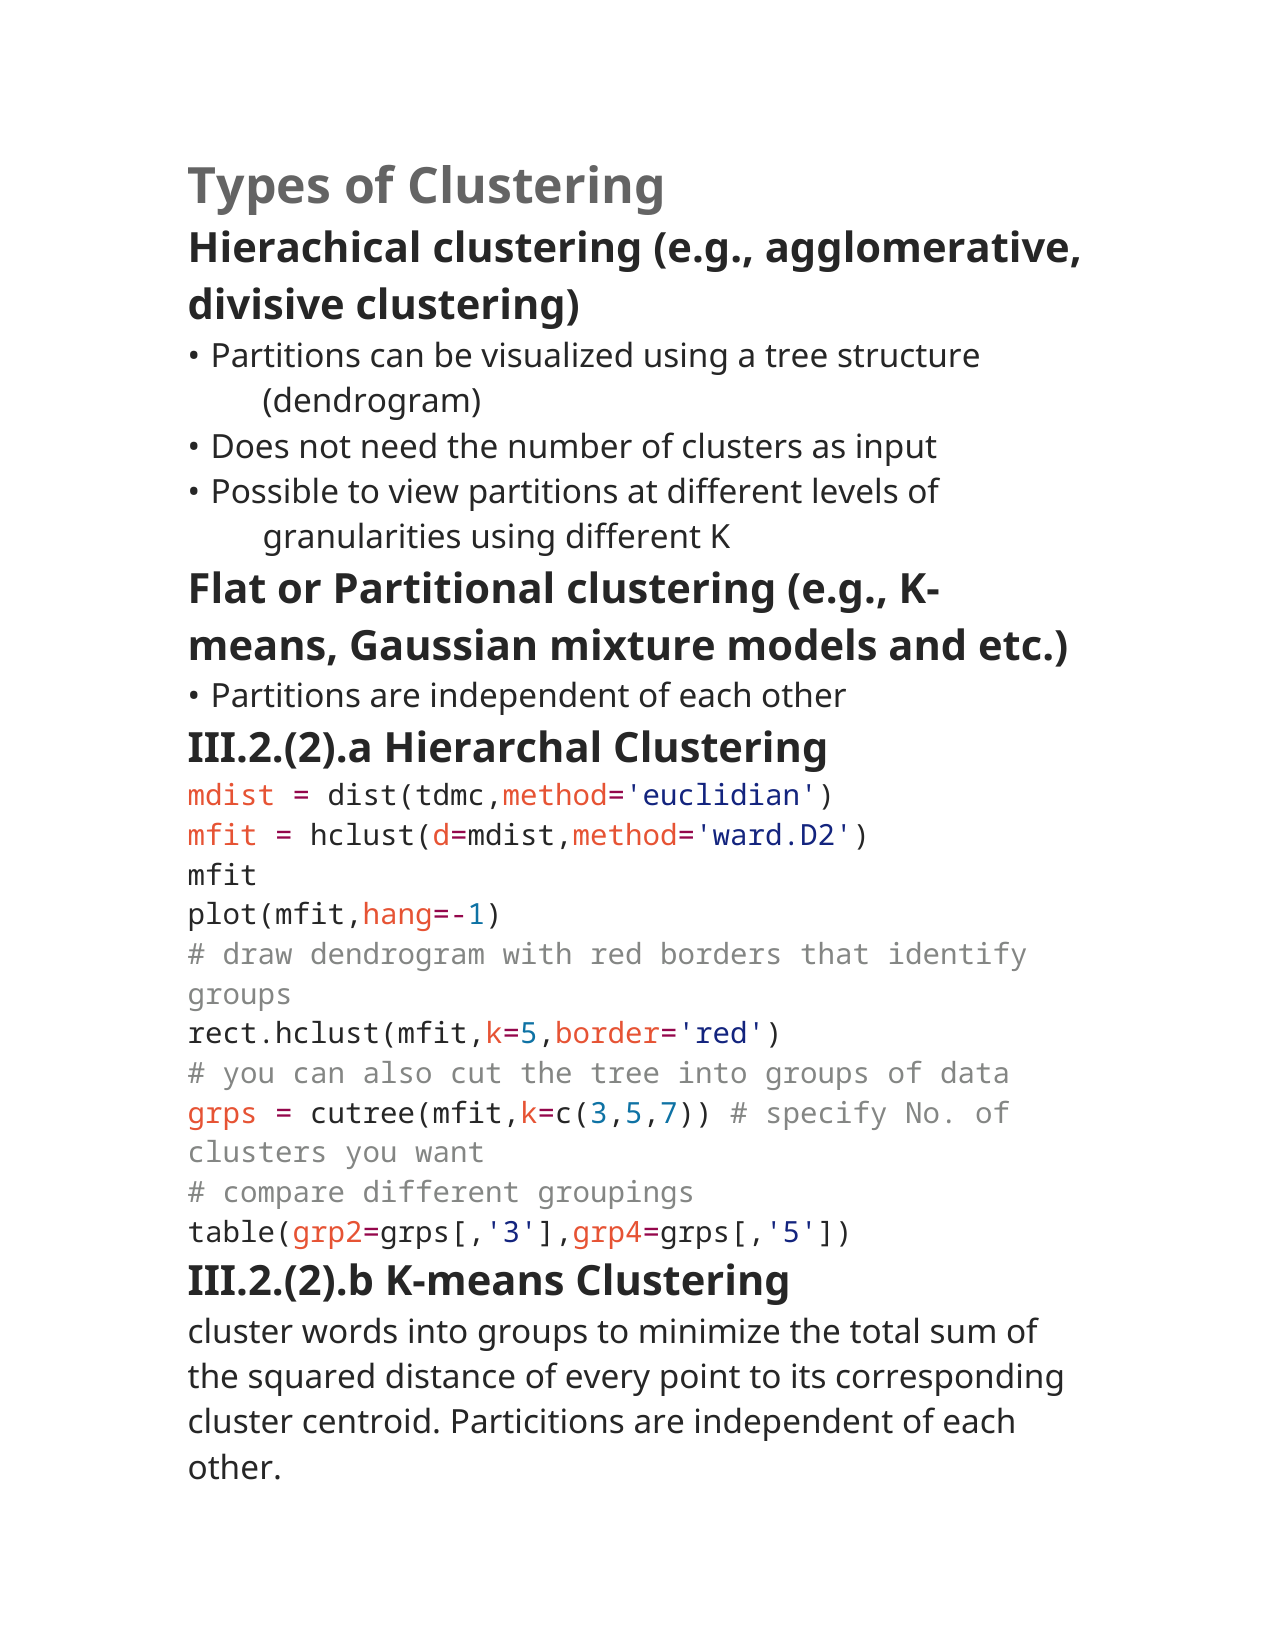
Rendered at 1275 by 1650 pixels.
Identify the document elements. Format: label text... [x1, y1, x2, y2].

text rect.hclust(mfit,k=5,border='red') [187, 1013, 1087, 1052]
text table(grp2=grps[,'3'],grp4=grps[,'5']) [187, 1211, 1087, 1251]
list Does not need the number of clusters as input [187, 422, 1087, 468]
text III.2.(2).a Hierarchal Clustering [187, 718, 1087, 774]
text Hierachical clustering (e.g., agglomerative, divisive clustering) [187, 218, 1087, 332]
text mdist = dist(tdmc,method='euclidian') [187, 774, 1087, 814]
text # draw dendrogram with red borders that identify groups [187, 933, 1087, 1013]
text mfit = hclust(d=mdist,method='ward.D2') [187, 814, 1087, 854]
list Partitions are independent of each other [187, 672, 1087, 718]
text # compare different groupings [187, 1171, 1087, 1211]
text # you can also cut the tree into groups of data [187, 1052, 1087, 1092]
text mfit [187, 854, 1087, 893]
text Types of Clustering [187, 150, 1087, 218]
text III.2.(2).b K-means Clustering [187, 1251, 1087, 1307]
list Partitions can be visualized using a tree structure (dendrogram) [187, 332, 1087, 422]
text Flat or Partitional clustering (e.g., K-means, Gaussian mixture models and etc.) [187, 559, 1087, 672]
list Possible to view partitions at different levels of granularities using different K [187, 468, 1087, 559]
text grps = cutree(mfit,k=c(3,5,7)) # specify No. of clusters you want [187, 1092, 1087, 1171]
text cluster words into groups to minimize the total sum of the squared distance of every point to its corresponding cluster centroid. Particitions are independent of each other. [187, 1307, 1087, 1489]
text plot(mfit,hang=-1) [187, 893, 1087, 933]
